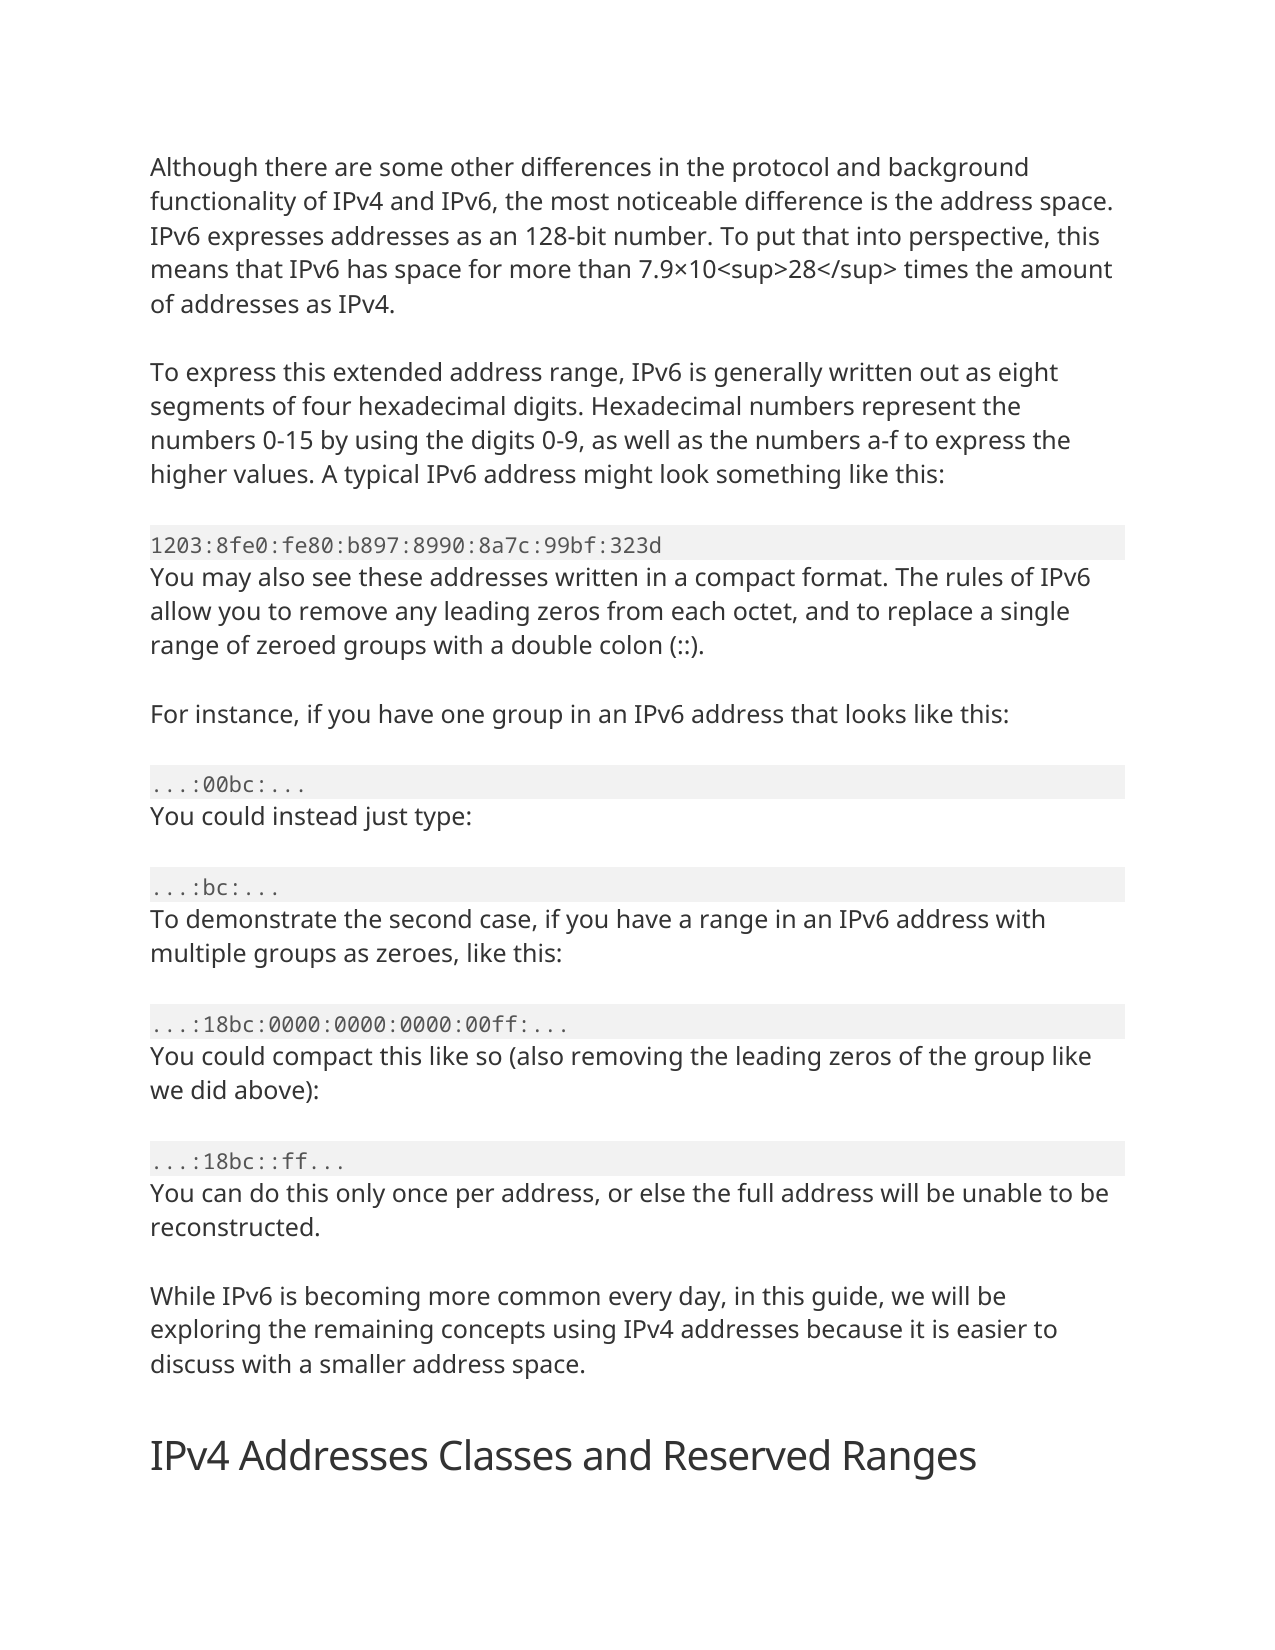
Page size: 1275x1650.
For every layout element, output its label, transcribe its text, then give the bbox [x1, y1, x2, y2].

text ...:18bc::ff... [150, 1141, 1125, 1176]
text You can do this only once per address, or else the full address will be unable to be reconstructed. [150, 1176, 1125, 1244]
text 1203:8fe0:fe80:b897:8990:8a7c:99bf:323d [150, 525, 1125, 560]
text While IPv6 is becoming more common every day, in this guide, we will be exploring the remaining concepts using IPv4 addresses because it is easier to discuss with a smaller address space. [150, 1278, 1125, 1380]
text To demonstrate the second case, if you have a range in an IPv6 address with multiple groups as zeroes, like this: [150, 902, 1125, 970]
text ...:bc:... [150, 867, 1125, 902]
text You may also see these addresses written in a compact format. The rules of IPv6 allow you to remove any leading zeros from each octet, and to replace a single range of zeroed groups with a double colon (::). [150, 560, 1125, 662]
text Although there are some other differences in the protocol and background functionality of IPv4 and IPv6, the most noticeable difference is the address space. IPv6 expresses addresses as an 128-bit number. To put that into perspective, this means that IPv6 has space for more than 7.9×10<sup>28</sup> times the amount of addresses as IPv4. [150, 150, 1125, 320]
text You could compact this like so (also removing the leading zeros of the group like we did above): [150, 1039, 1125, 1107]
text IPv4 Addresses Classes and Reserved Ranges [150, 1427, 1125, 1482]
text You could instead just type: [150, 799, 1125, 833]
text ...:18bc:0000:0000:0000:00ff:... [150, 1004, 1125, 1039]
text ...:00bc:... [150, 765, 1125, 799]
text For instance, if you have one group in an IPv6 address that looks like this: [150, 696, 1125, 730]
text To express this extended address range, IPv6 is generally written out as eight segments of four hexadecimal digits. Hexadecimal numbers represent the numbers 0-15 by using the digits 0-9, as well as the numbers a-f to express the higher values. A typical IPv6 address might look something like this: [150, 355, 1125, 491]
